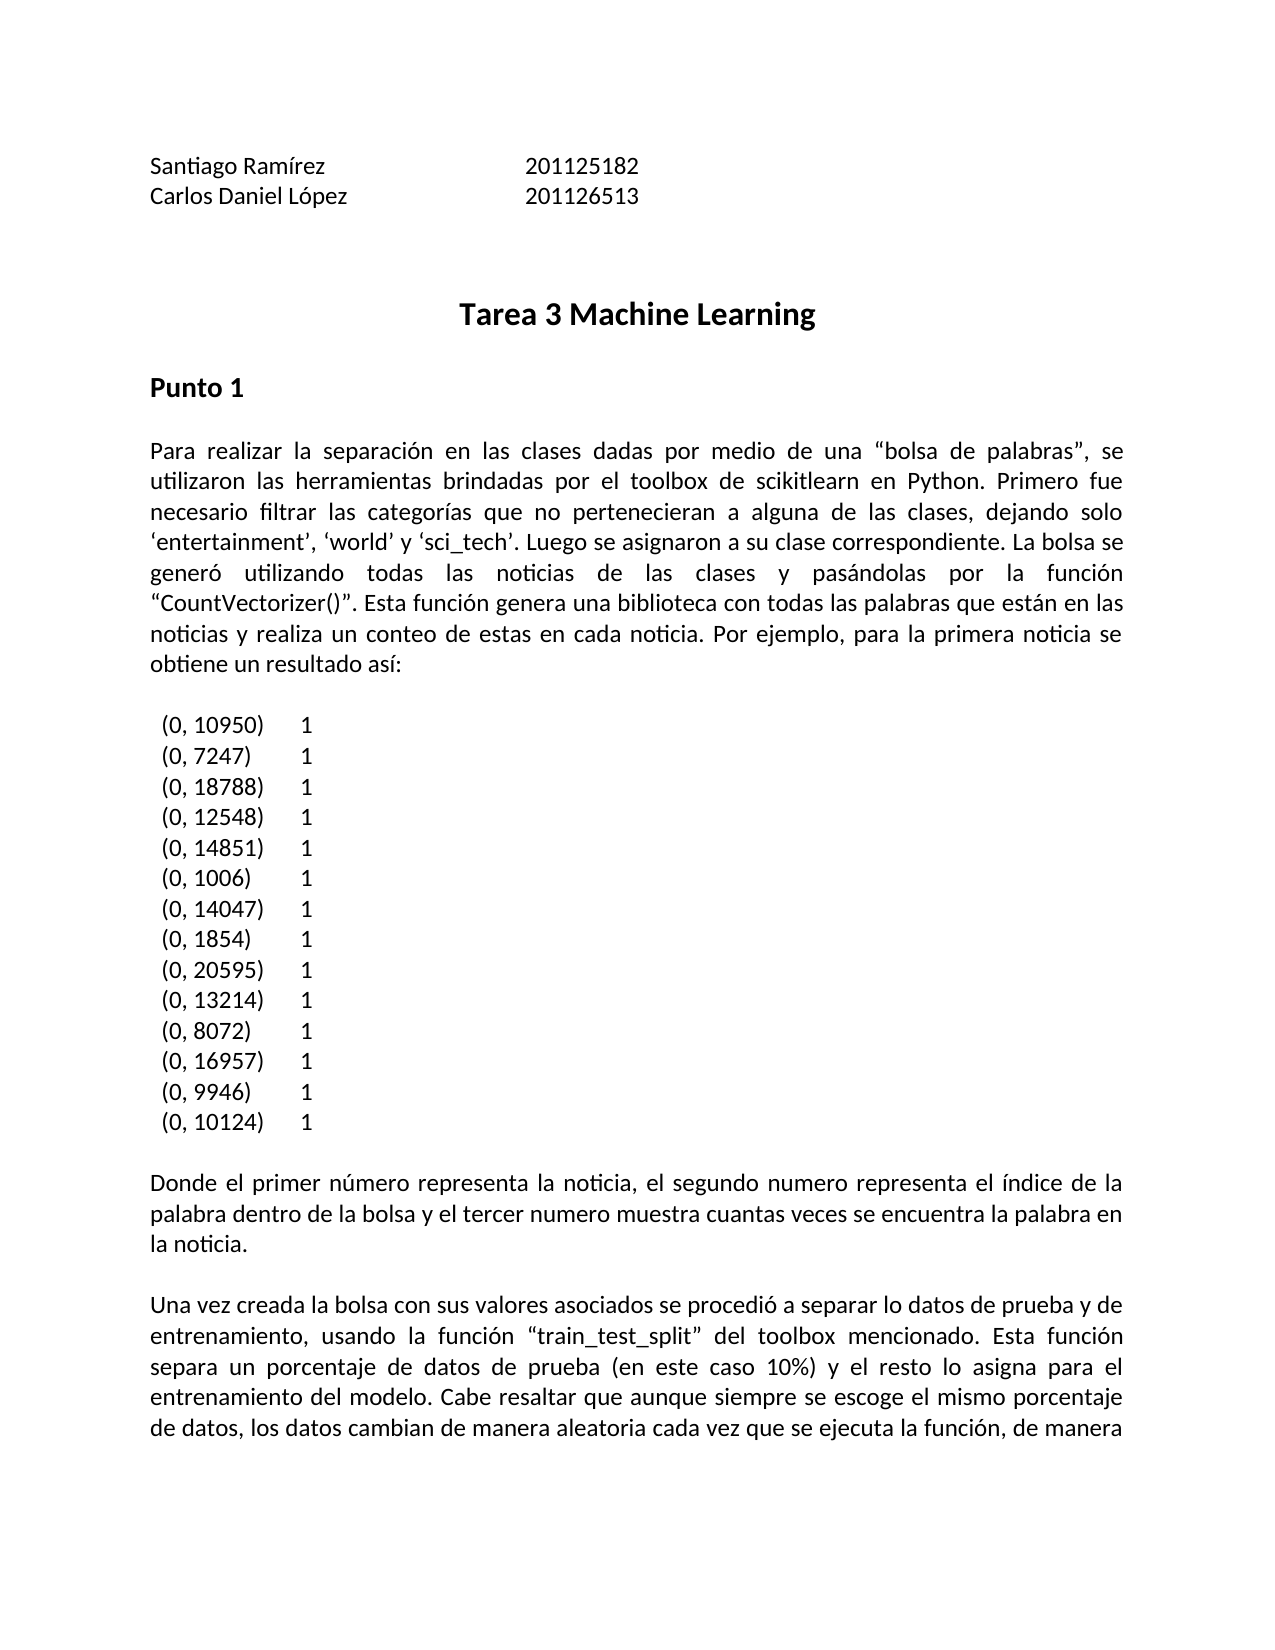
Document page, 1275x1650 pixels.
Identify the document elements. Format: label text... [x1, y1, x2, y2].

text (0, 1854) 1 [150, 923, 1125, 954]
text (0, 1006) 1 [150, 862, 1125, 893]
text (0, 14047) 1 [150, 893, 1125, 923]
text (0, 14851) 1 [150, 832, 1125, 862]
text Carlos Daniel López 201126513 [150, 181, 1125, 211]
text (0, 10950) 1 [150, 710, 1125, 740]
text Punto 1 [150, 369, 1125, 404]
text Tarea 3 Machine Learning [150, 292, 1125, 333]
text Para realizar la separación en las clases dadas por medio de una “bolsa de palabras”, se utilizaron las herramientas brindadas por el toolbox de scikitlearn en Python. Primero fue necesario filtrar las categorías que no pertenecieran a alguna de las clases, dejando solo ‘entertainment’, ‘world’ y ‘sci_tech’. Luego se asignaron a su clase correspondiente. La bolsa se generó utilizando todas las noticias de las clases y pasándolas por la función “CountVectorizer()”. Esta función genera una biblioteca con todas las palabras que están en las noticias y realiza un conteo de estas en cada noticia. Por ejemplo, para la primera noticia se obtiene un resultado así: [150, 435, 1125, 679]
text (0, 12548) 1 [150, 801, 1125, 832]
text (0, 9946) 1 [150, 1076, 1125, 1106]
text (0, 20595) 1 [150, 954, 1125, 984]
text (0, 10124) 1 [150, 1106, 1125, 1137]
text (0, 18788) 1 [150, 771, 1125, 801]
text (0, 8072) 1 [150, 1015, 1125, 1045]
text (0, 13214) 1 [150, 984, 1125, 1015]
text (0, 16957) 1 [150, 1045, 1125, 1076]
text (0, 7247) 1 [150, 740, 1125, 771]
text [150, 1289, 1125, 1442]
text Donde el primer número representa la noticia, el segundo numero representa el índice de la palabra dentro de la bolsa y el tercer numero muestra cuantas veces se encuentra la palabra en la noticia. [150, 1167, 1125, 1259]
text Santiago Ramírez 201125182 [150, 150, 1125, 181]
